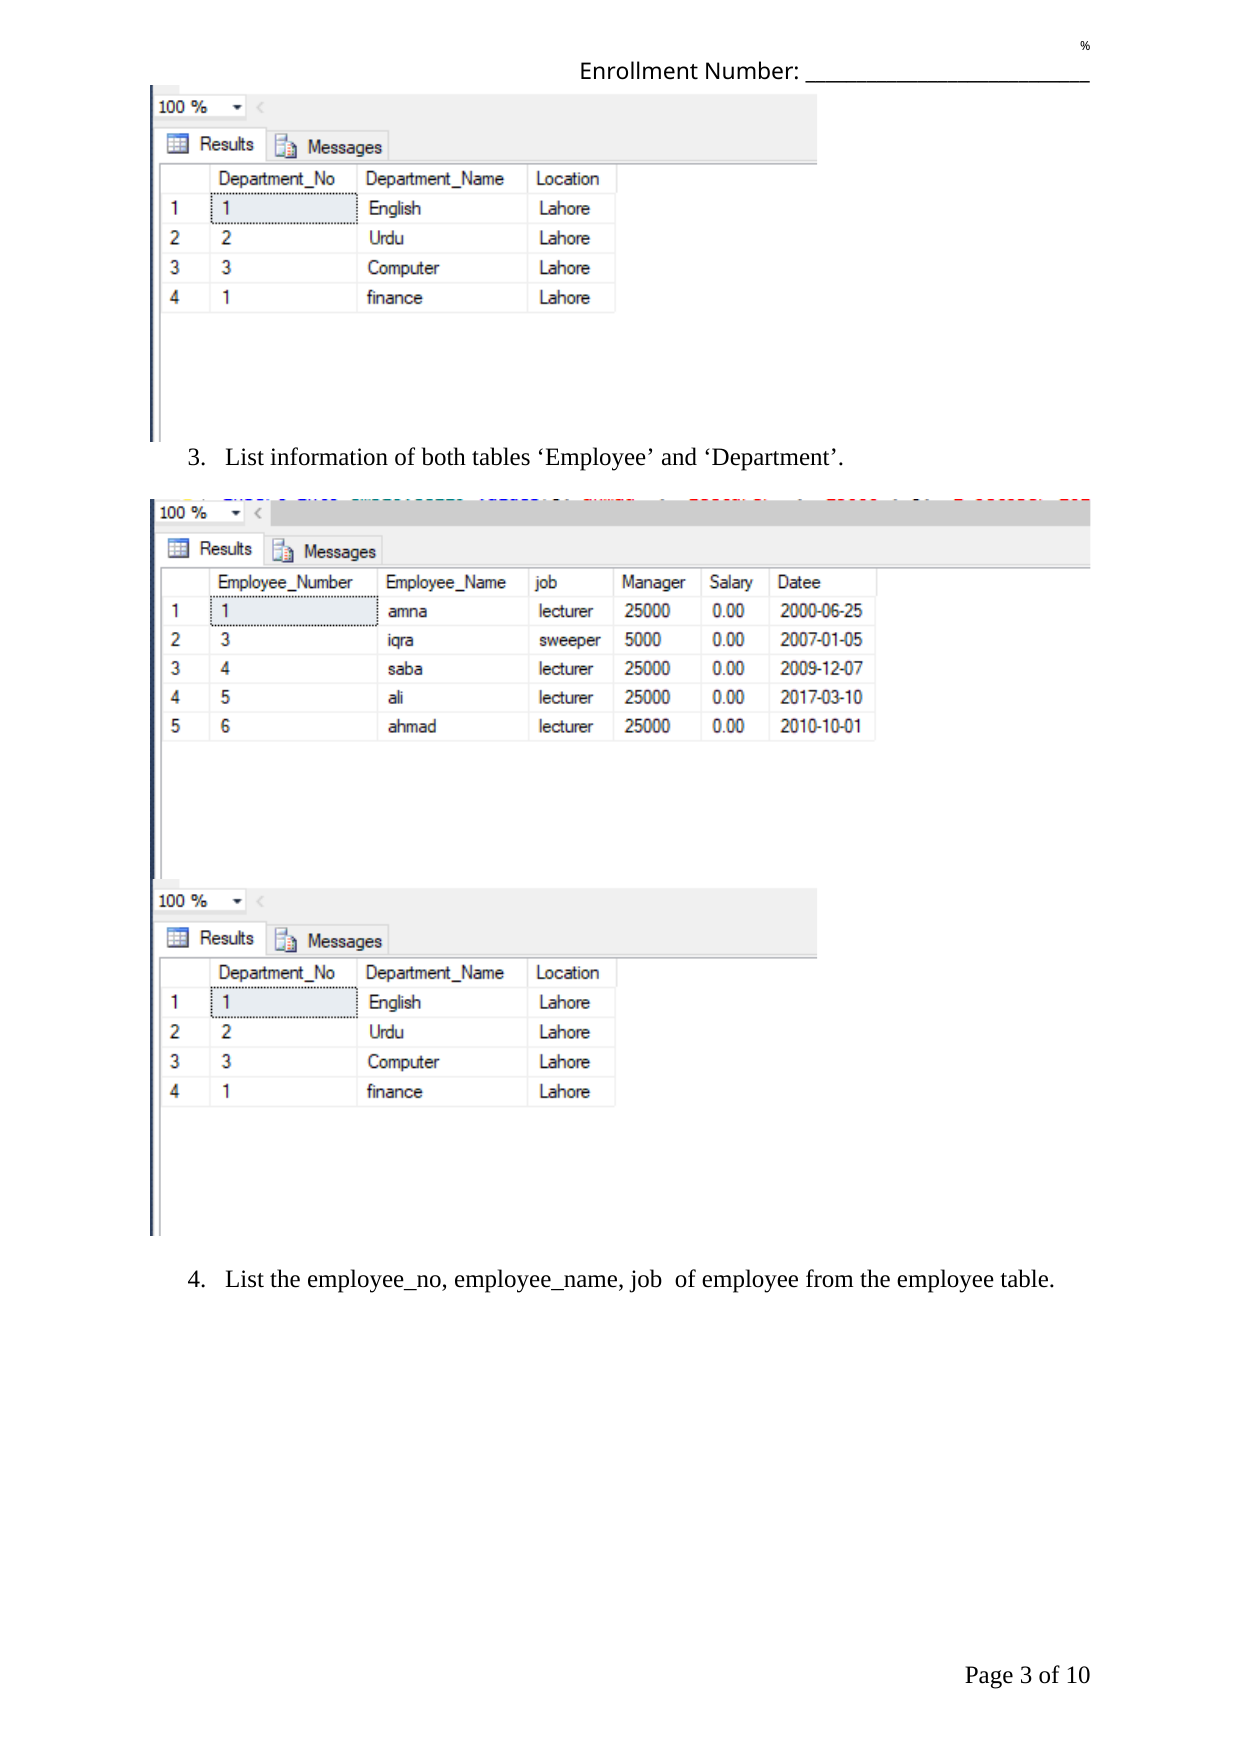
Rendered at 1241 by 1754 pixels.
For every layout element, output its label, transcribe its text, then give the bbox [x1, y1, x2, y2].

list List information of both tables ‘Employee’ and ‘Department’. [187, 442, 1090, 471]
picture [150, 499, 1091, 1236]
picture [150, 85, 818, 442]
list List the employee_no, employee_name, job of employee from the employee table. [187, 1264, 1090, 1293]
